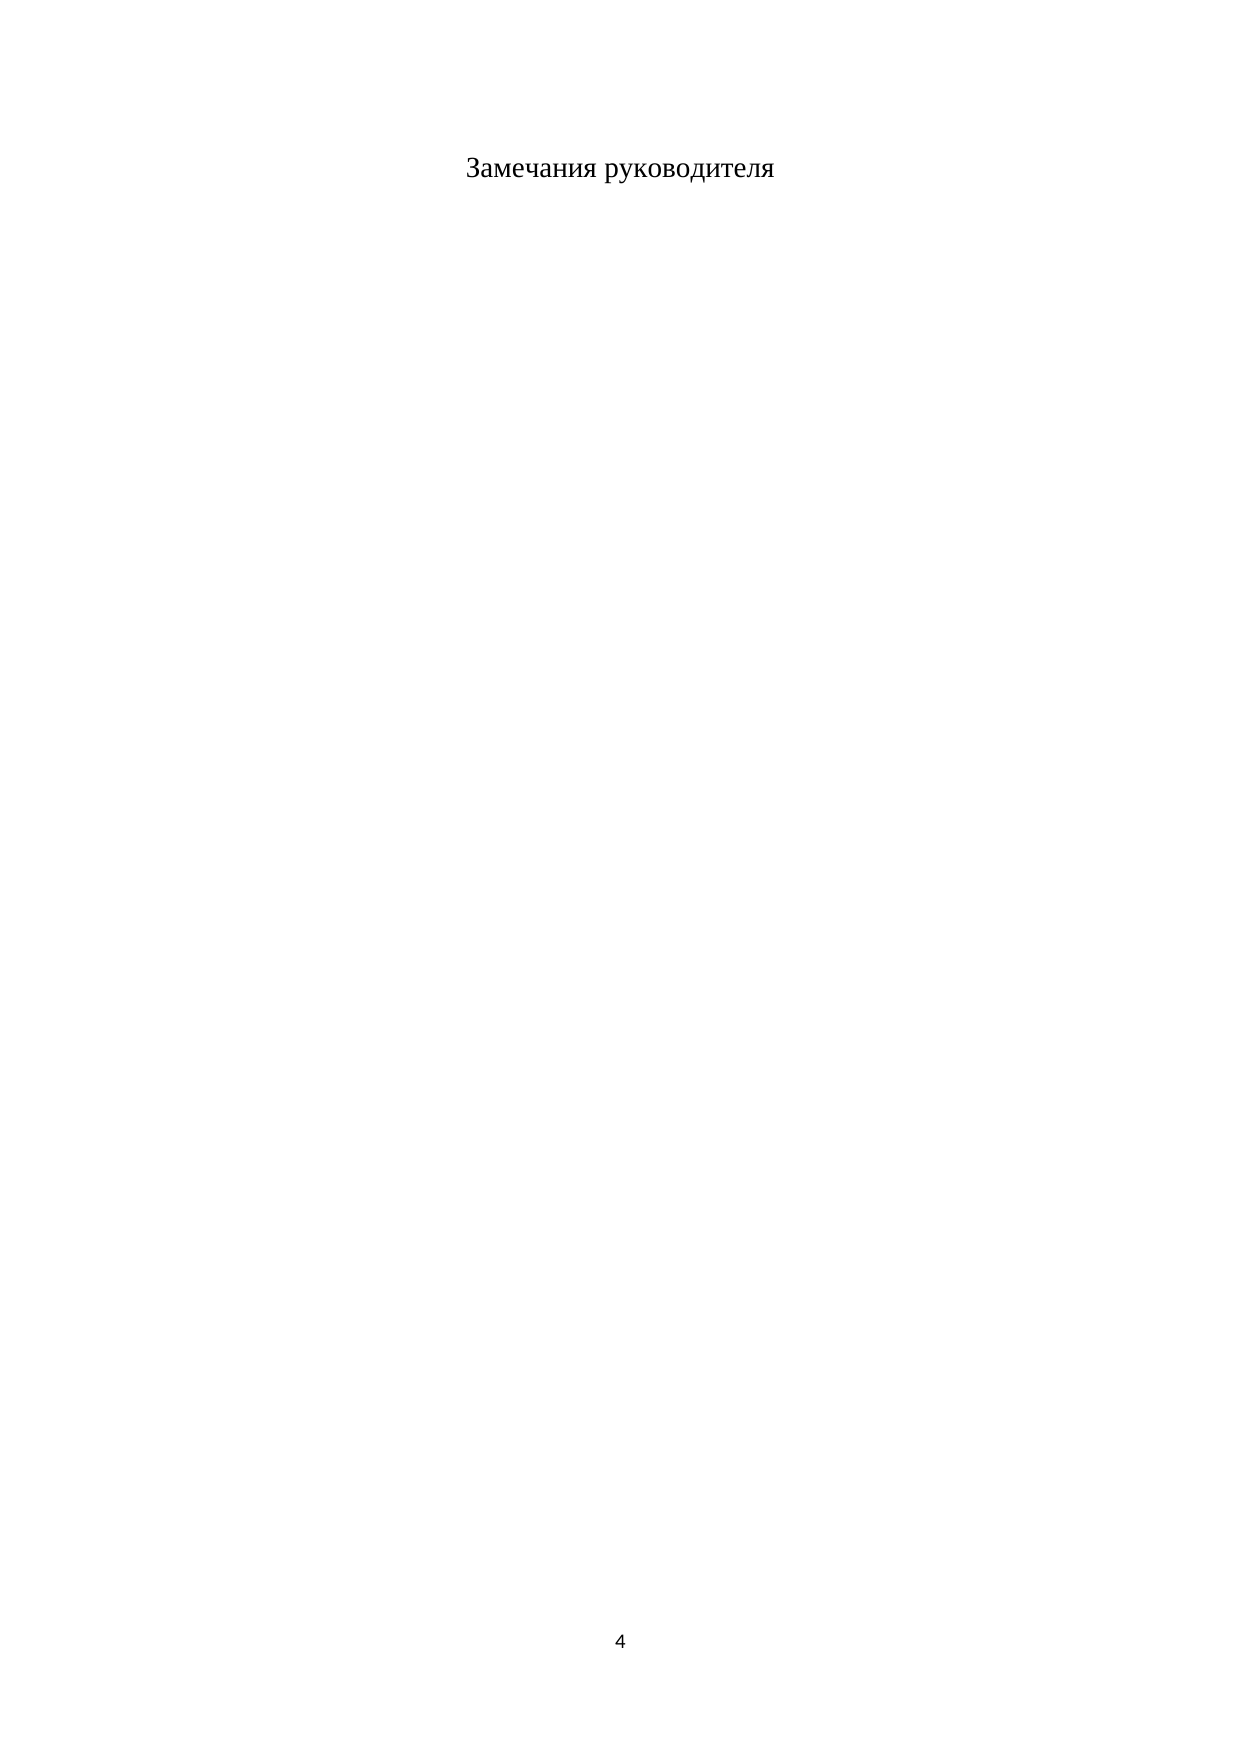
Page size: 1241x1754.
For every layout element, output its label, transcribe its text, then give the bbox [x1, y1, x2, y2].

text Замечания руководителя [150, 150, 1090, 183]
